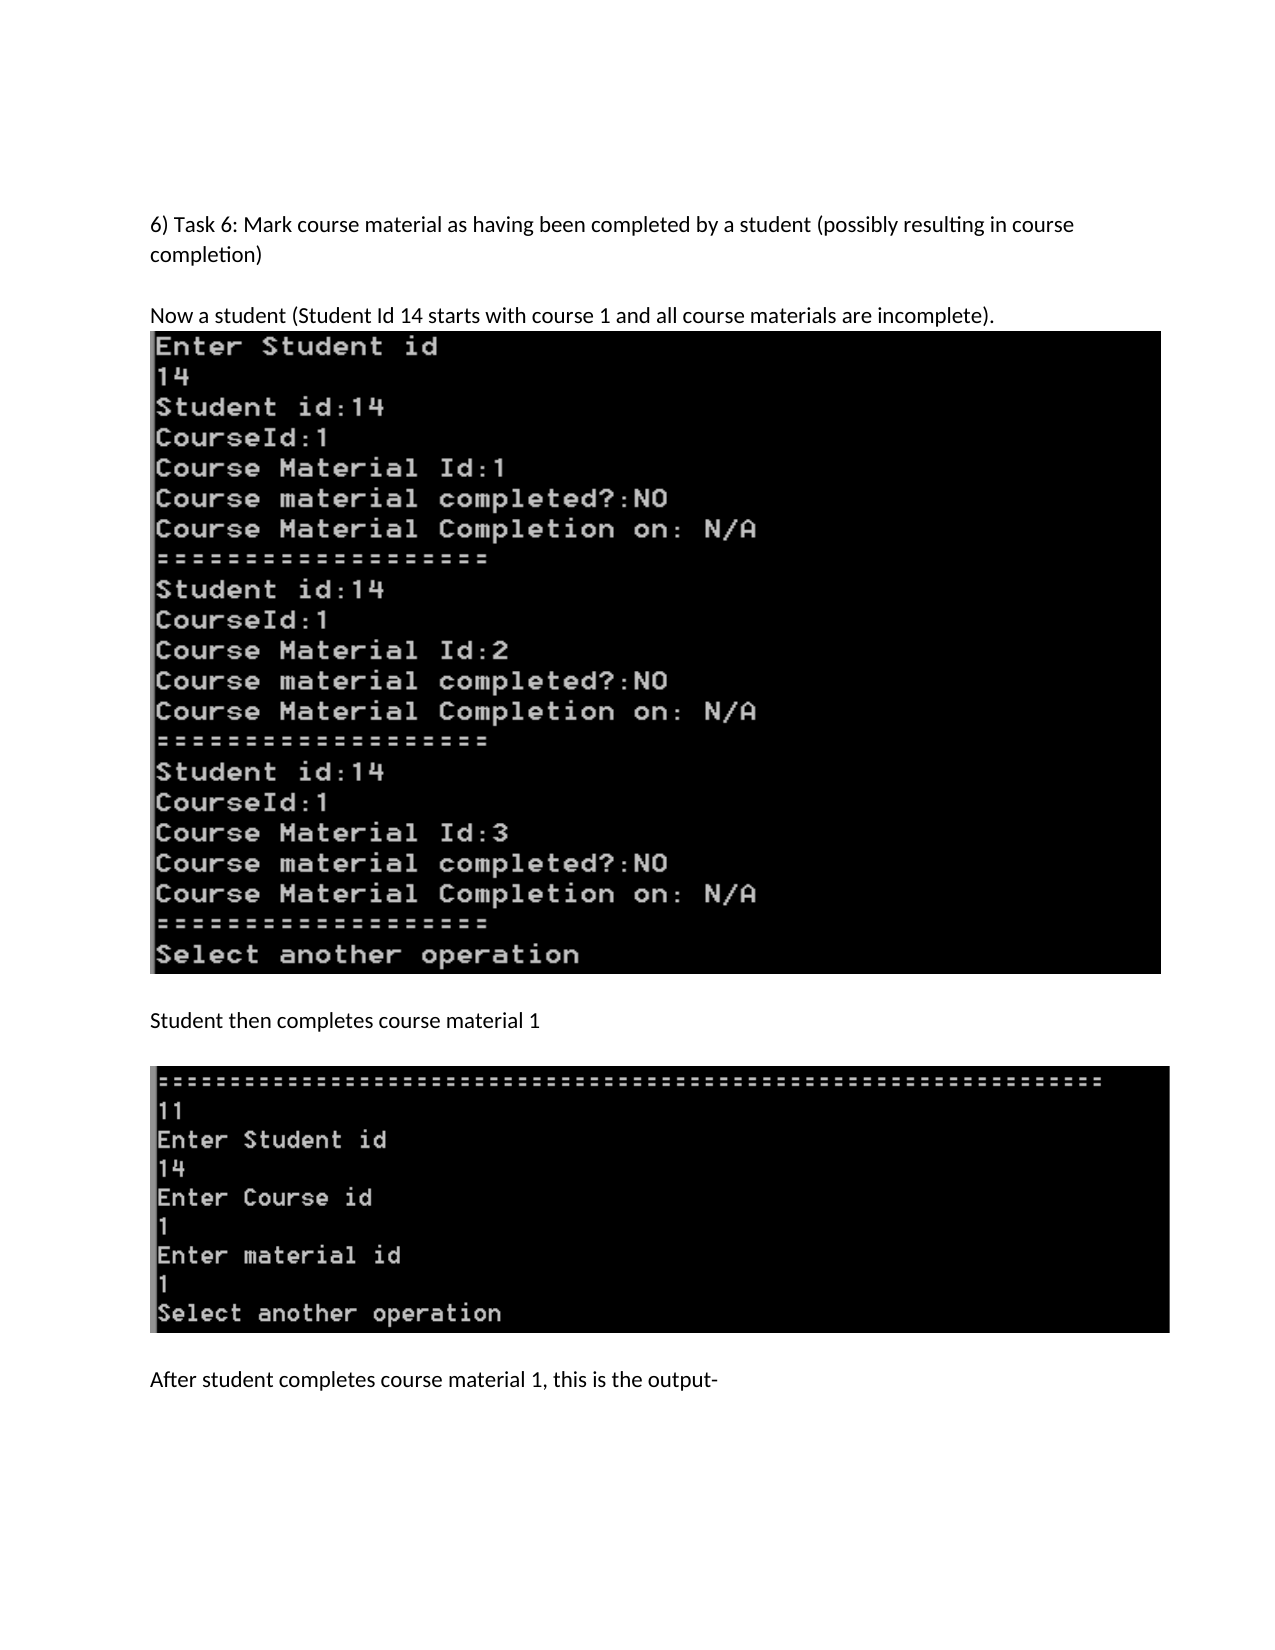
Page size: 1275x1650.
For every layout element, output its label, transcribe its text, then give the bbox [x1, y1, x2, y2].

text After student completes course material 1, this is the output- [150, 1365, 1125, 1393]
picture [150, 1066, 1170, 1333]
picture [150, 331, 1161, 974]
text Student then completes course material 1 [150, 1006, 1125, 1034]
text Now a student (Student Id 14 starts with course 1 and all course materials are incomplete). [150, 301, 1125, 329]
text 6) Task 6: Mark course material as having been completed by a student (possibly resulting in course completion) [150, 210, 1125, 269]
